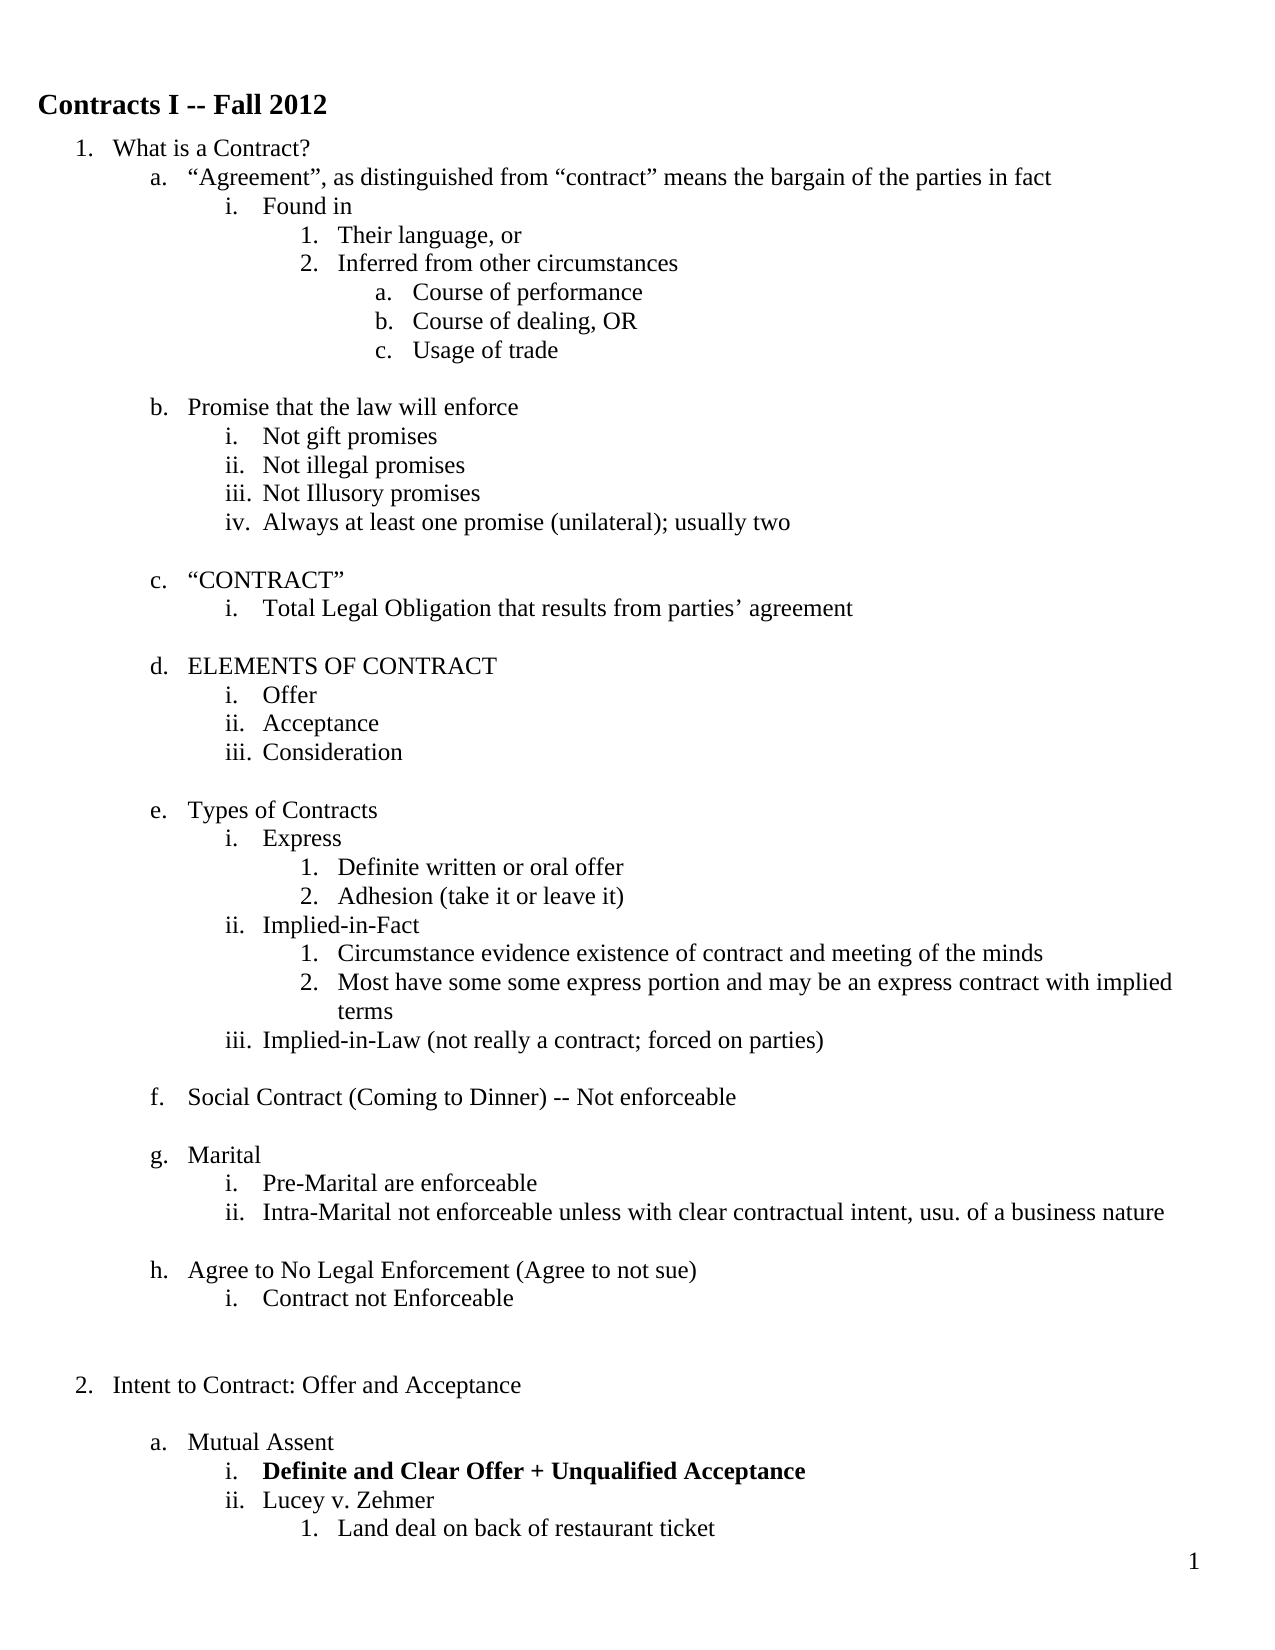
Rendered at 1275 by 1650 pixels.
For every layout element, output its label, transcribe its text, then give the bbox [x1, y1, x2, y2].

list “CONTRACT” [150, 565, 1200, 593]
list Course of dealing, OR [375, 306, 1200, 335]
list Adhesion (take it or leave it) [300, 881, 1200, 910]
list Always at least one promise (unilateral); usually two [225, 507, 1200, 536]
list Types of Contracts [150, 795, 1200, 823]
list Implied-in-Fact [225, 910, 1200, 938]
list Consideration [225, 737, 1200, 766]
list Agree to No Legal Enforcement (Agree to not sue) [150, 1255, 1200, 1283]
list Express [225, 823, 1200, 852]
list Not Illusory promises [225, 478, 1200, 507]
list Intent to Contract: Offer and Acceptance [75, 1370, 1200, 1398]
list What is a Contract? [75, 133, 1200, 162]
list Social Contract (Coming to Dinner) -- Not enforceable [150, 1082, 1200, 1111]
list Marital [150, 1140, 1200, 1168]
list Land deal on back of restaurant ticket [300, 1513, 1200, 1542]
list Promise that the law will enforce [150, 392, 1200, 421]
list Not illegal promises [225, 450, 1200, 478]
list Found in [225, 191, 1200, 220]
list Usage of trade [375, 335, 1200, 363]
list Inferred from other circumstances [300, 248, 1200, 277]
list Not gift promises [225, 421, 1200, 450]
list Their language, or [300, 220, 1200, 248]
list Mutual Assent [150, 1427, 1200, 1456]
title Contracts I -- Fall 2012 [37, 87, 1200, 121]
list Intra-Marital not enforceable unless with clear contractual intent, usu. of a business nature [225, 1197, 1200, 1226]
list Offer [225, 680, 1200, 708]
list Most have some some express portion and may be an express contract with implied terms [300, 967, 1200, 1025]
list Acceptance [225, 708, 1200, 737]
list ELEMENTS OF CONTRACT [150, 651, 1200, 680]
list Circumstance evidence existence of contract and meeting of the minds [300, 938, 1200, 967]
list Contract not Enforceable [225, 1283, 1200, 1312]
list Definite written or oral offer [300, 852, 1200, 881]
list Definite and Clear Offer + Unqualified Acceptance [225, 1456, 1200, 1485]
list Implied-in-Law (not really a contract; forced on parties) [225, 1025, 1200, 1053]
list Pre-Marital are enforceable [225, 1168, 1200, 1197]
list “Agreement”, as distinguished from “contract” means the bargain of the parties in fact [150, 162, 1200, 191]
list Lucey v. Zehmer [225, 1485, 1200, 1513]
list Course of performance [375, 277, 1200, 306]
list Total Legal Obligation that results from parties’ agreement [225, 593, 1200, 622]
